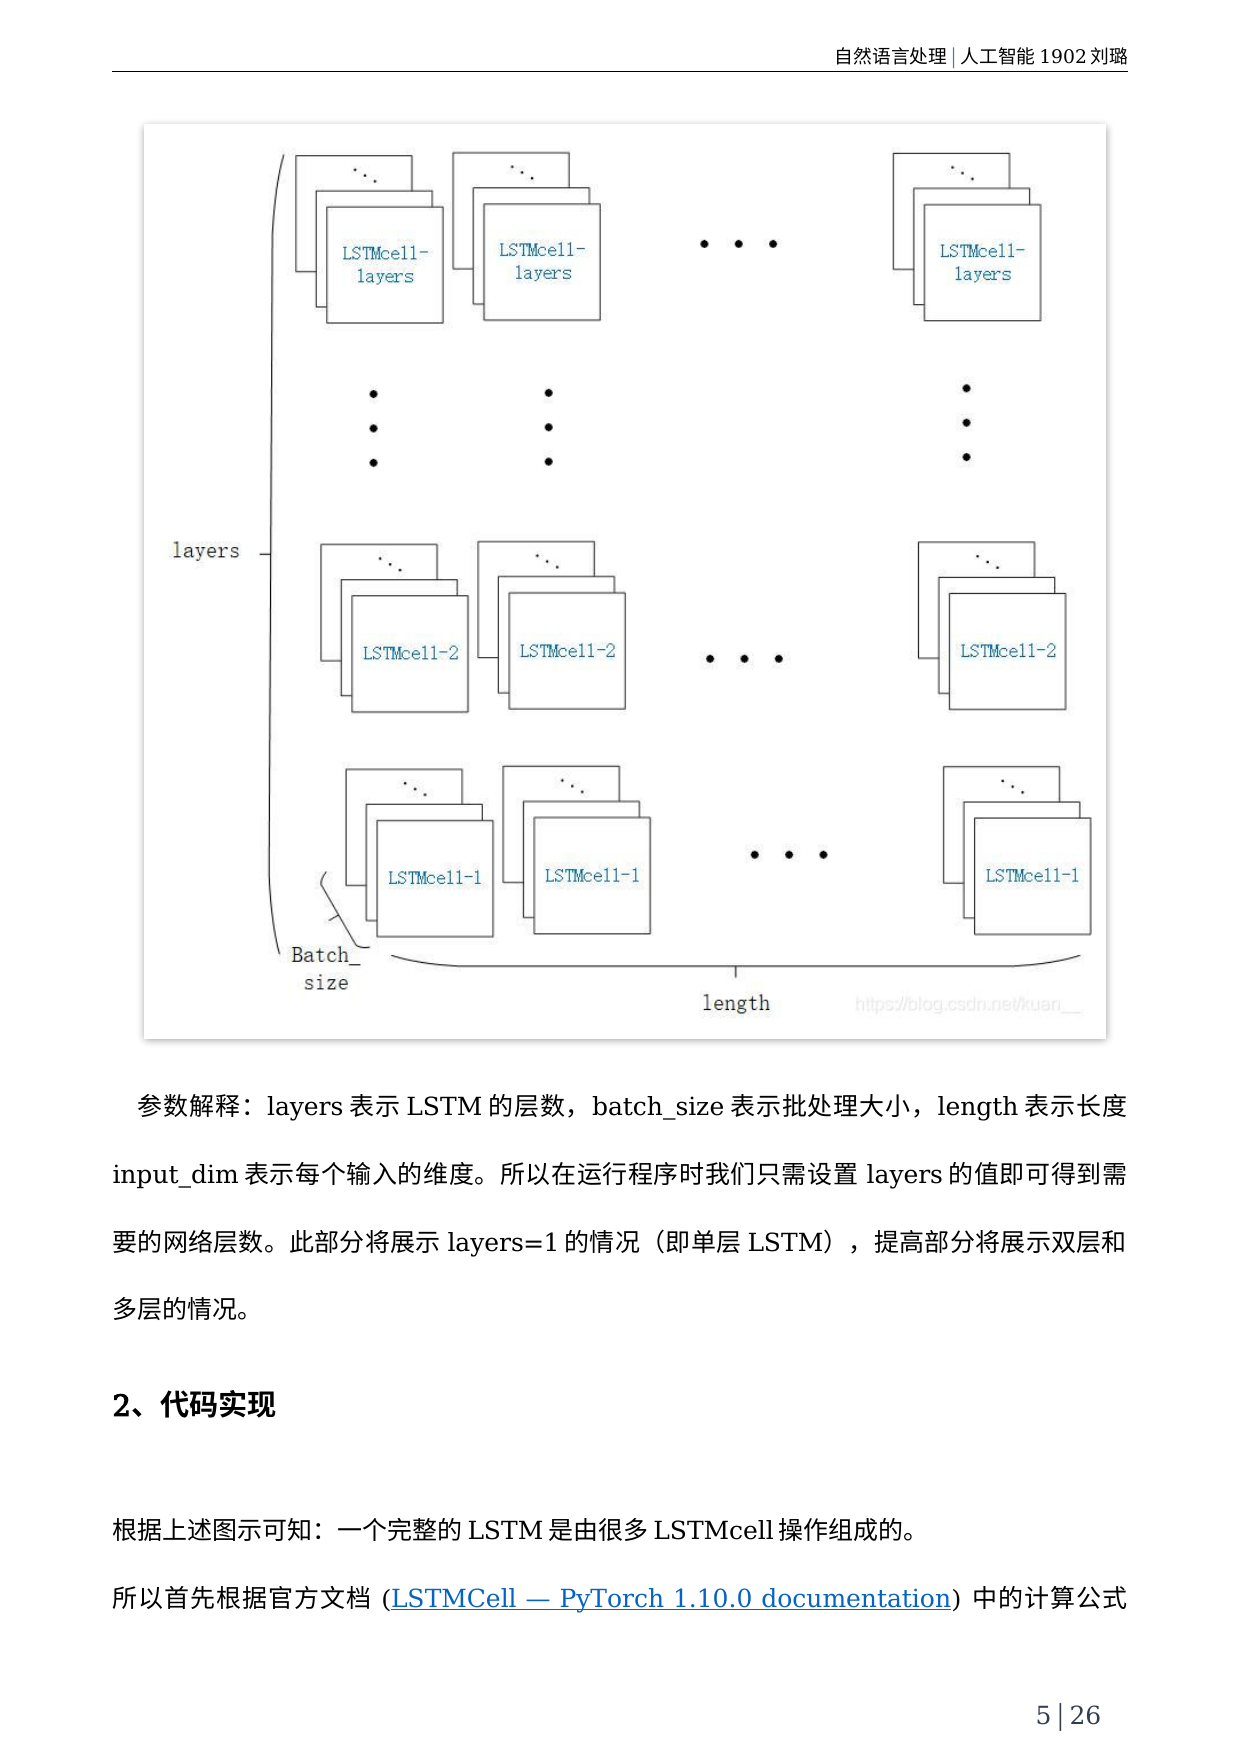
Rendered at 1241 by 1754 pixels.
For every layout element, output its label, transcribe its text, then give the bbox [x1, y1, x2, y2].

text 根据上述图示可知：一个完整的LSTM是由很多LSTMcell操作组成的。 [112, 1495, 1128, 1563]
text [112, 1563, 1128, 1631]
text 参数解释：layers表示LSTM的层数，batch_size表示批处理大小，length表示长度，input_dim表示每个输入的维度。所以在运行程序时我们只需设置layers的值即可得到需要的网络层数。此部分将展示layers=1的情况（即单层LSTM），提高部分将展示双层和多层的情况。 [112, 1070, 1128, 1342]
subtitle 2、代码实现 [112, 1369, 1128, 1437]
picture [159, 138, 1092, 1024]
